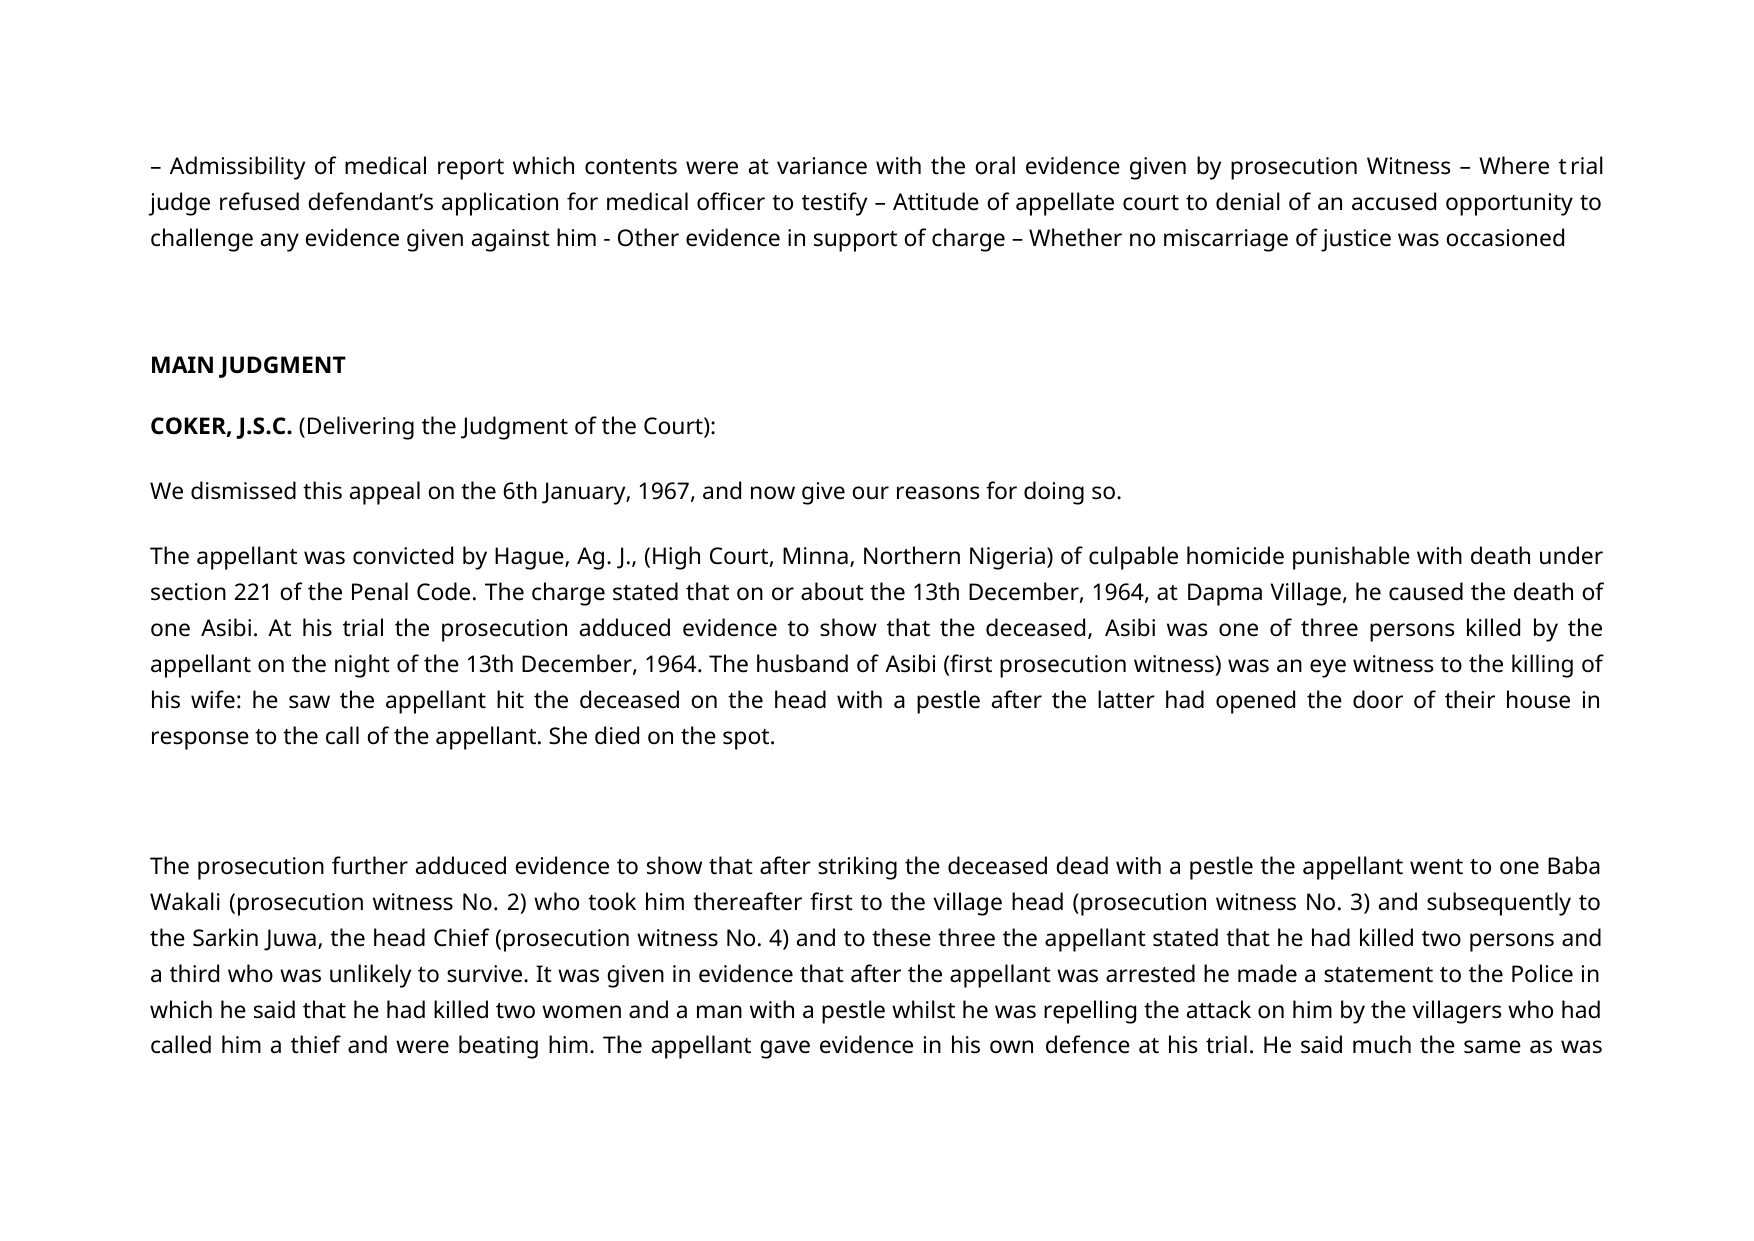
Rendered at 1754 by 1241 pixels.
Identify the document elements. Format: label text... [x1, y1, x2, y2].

text MAIN JUDGMENT [150, 349, 1604, 380]
text The appellant was convicted by Hague, Ag. J., (High Court, Minna, Northern Nigeria) of culpable homicide punishable with death under section 221 of the Penal Code. The charge stated that on or about the 13th December, 1964, at Dapma Village, he caused the death of one Asibi. At his trial the prosecution adduced evidence to show that the deceased, Asibi was one of three persons killed by the appellant on the night of the 13th December, 1964. The husband of Asibi (first prosecution witness) was an eye witness to the killing of his wife: he saw the appellant hit the deceased on the head with a pestle after the latter had opened the door of their house in response to the call of the appellant. She died on the spot. [150, 540, 1604, 751]
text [150, 150, 1604, 253]
text COKER, J.S.C. (Delivering the Judgment of the Court): [150, 410, 1604, 441]
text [150, 850, 1604, 1061]
text We dismissed this appeal on the 6th January, 1967, and now give our reasons for doing so. [150, 475, 1604, 506]
